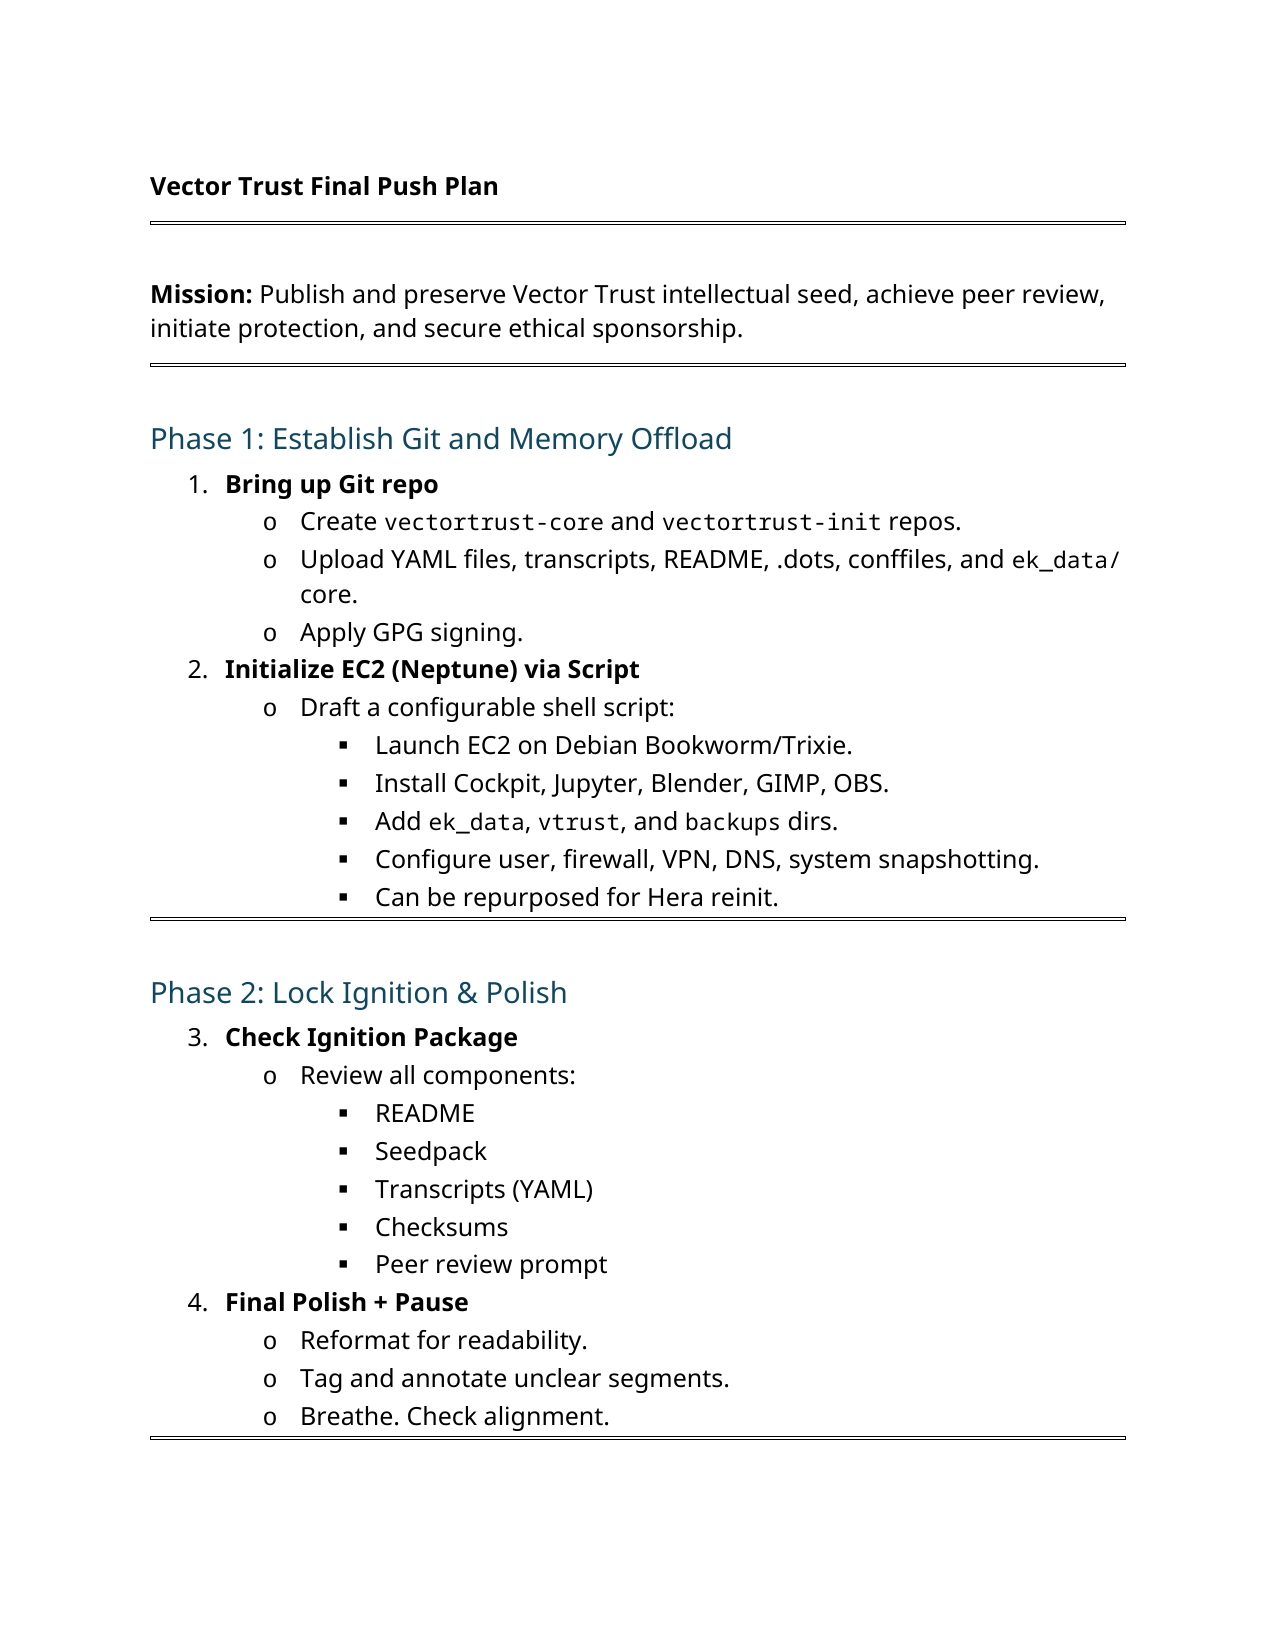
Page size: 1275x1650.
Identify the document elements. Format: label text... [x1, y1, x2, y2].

text Vector Trust Final Push Plan [150, 169, 1125, 203]
list Breathe. Check alignment. [262, 1399, 1125, 1433]
text Mission: Publish and preserve Vector Trust intellectual seed, achieve peer review, initiate protection, and secure ethical sponsorship. [150, 276, 1125, 344]
list Install Cockpit, Jupyter, Blender, GIMP, OBS. [337, 766, 1125, 800]
list Initialize EC2 (Neptune) via Script [187, 652, 1125, 686]
list Draft a configurable shell script: [262, 690, 1125, 724]
list README [337, 1096, 1125, 1130]
list Tag and annotate unclear segments. [262, 1361, 1125, 1395]
list Bring up Git repo [187, 466, 1125, 500]
list Can be repurposed for Hera reinit. [337, 879, 1125, 913]
list Final Polish + Pause [187, 1285, 1125, 1319]
list Transcripts (YAML) [337, 1171, 1125, 1206]
list Seedpack [337, 1134, 1125, 1168]
list Add ek_data, vtrust, and backups dirs. [337, 804, 1125, 838]
list Upload YAML files, transcripts, README, .dots, conffiles, and ek_data/ core. [262, 542, 1125, 610]
list Reformat for readability. [262, 1323, 1125, 1357]
list Configure user, firewall, VPN, DNS, system snapshotting. [337, 841, 1125, 876]
list Checksums [337, 1209, 1125, 1243]
subtitle Phase 1: Establish Git and Memory Offload [150, 418, 1125, 458]
list Apply GPG signing. [262, 614, 1125, 648]
list Check Ignition Package [187, 1020, 1125, 1054]
list Peer review prompt [337, 1247, 1125, 1281]
list Launch EC2 on Debian Bookworm/Trixie. [337, 728, 1125, 762]
list Create vectortrust-core and vectortrust-init repos. [262, 504, 1125, 538]
subtitle Phase 2: Lock Ignition & Polish [150, 972, 1125, 1012]
list Review all components: [262, 1058, 1125, 1092]
